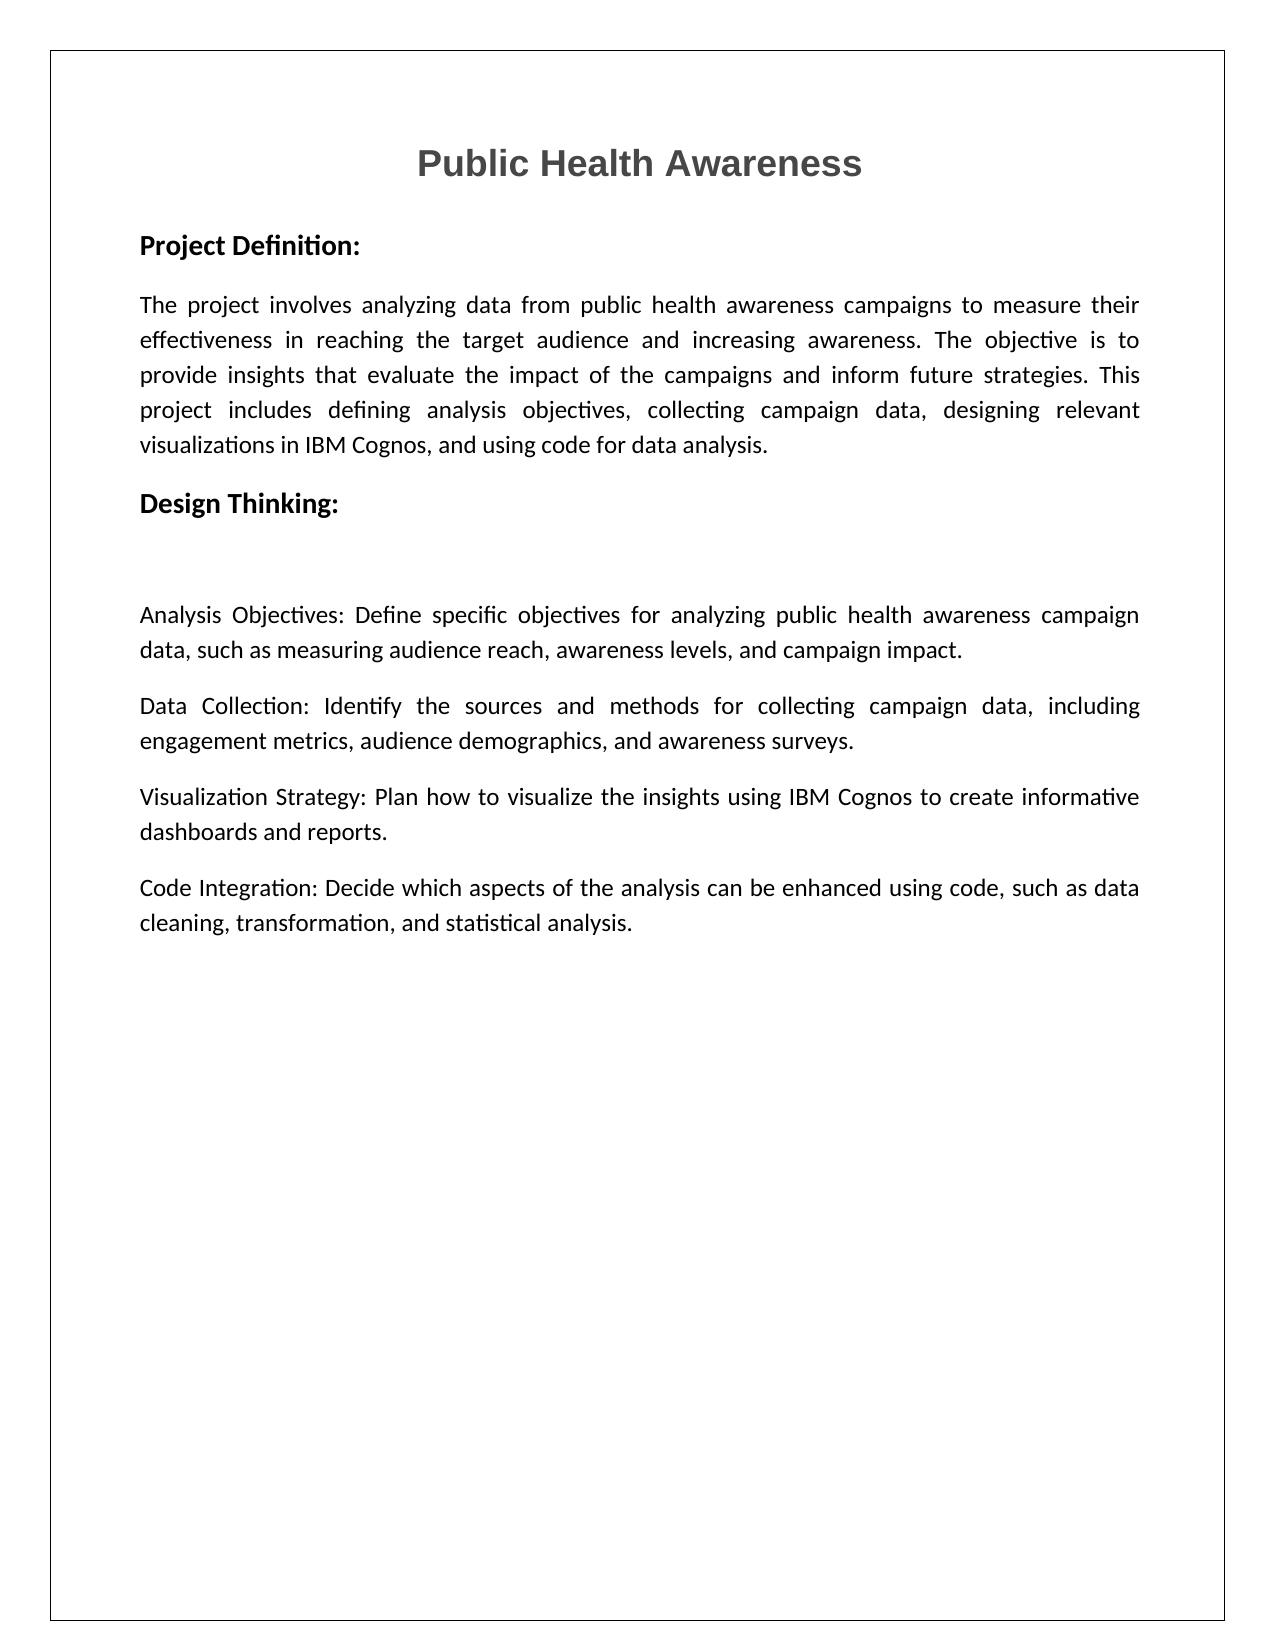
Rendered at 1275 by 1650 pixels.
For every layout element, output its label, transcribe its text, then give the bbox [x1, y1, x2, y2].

text Public Health Awareness [139, 141, 1140, 184]
text Data Collection: Identify the sources and methods for collecting campaign data, including engagement metrics, audience demographics, and awareness surveys. [139, 690, 1140, 756]
text Code Integration: Decide which aspects of the analysis can be enhanced using code, such as data cleaning, transformation, and statistical analysis. [139, 872, 1140, 938]
text Analysis Objectives: Define specific objectives for analyzing public health awareness campaign data, such as measuring audience reach, awareness levels, and campaign impact. [139, 599, 1140, 665]
text Visualization Strategy: Plan how to visualize the insights using IBM Cognos to create informative dashboards and reports. [139, 781, 1140, 847]
text Project Definition: [139, 227, 1140, 263]
text Design Thinking: [139, 485, 1140, 520]
text The project involves analyzing data from public health awareness campaigns to measure their effectiveness in reaching the target audience and increasing awareness. The objective is to provide insights that evaluate the impact of the campaigns and inform future strategies. This project includes defining analysis objectives, collecting campaign data, designing relevant visualizations in IBM Cognos, and using code for data analysis. [139, 289, 1140, 459]
